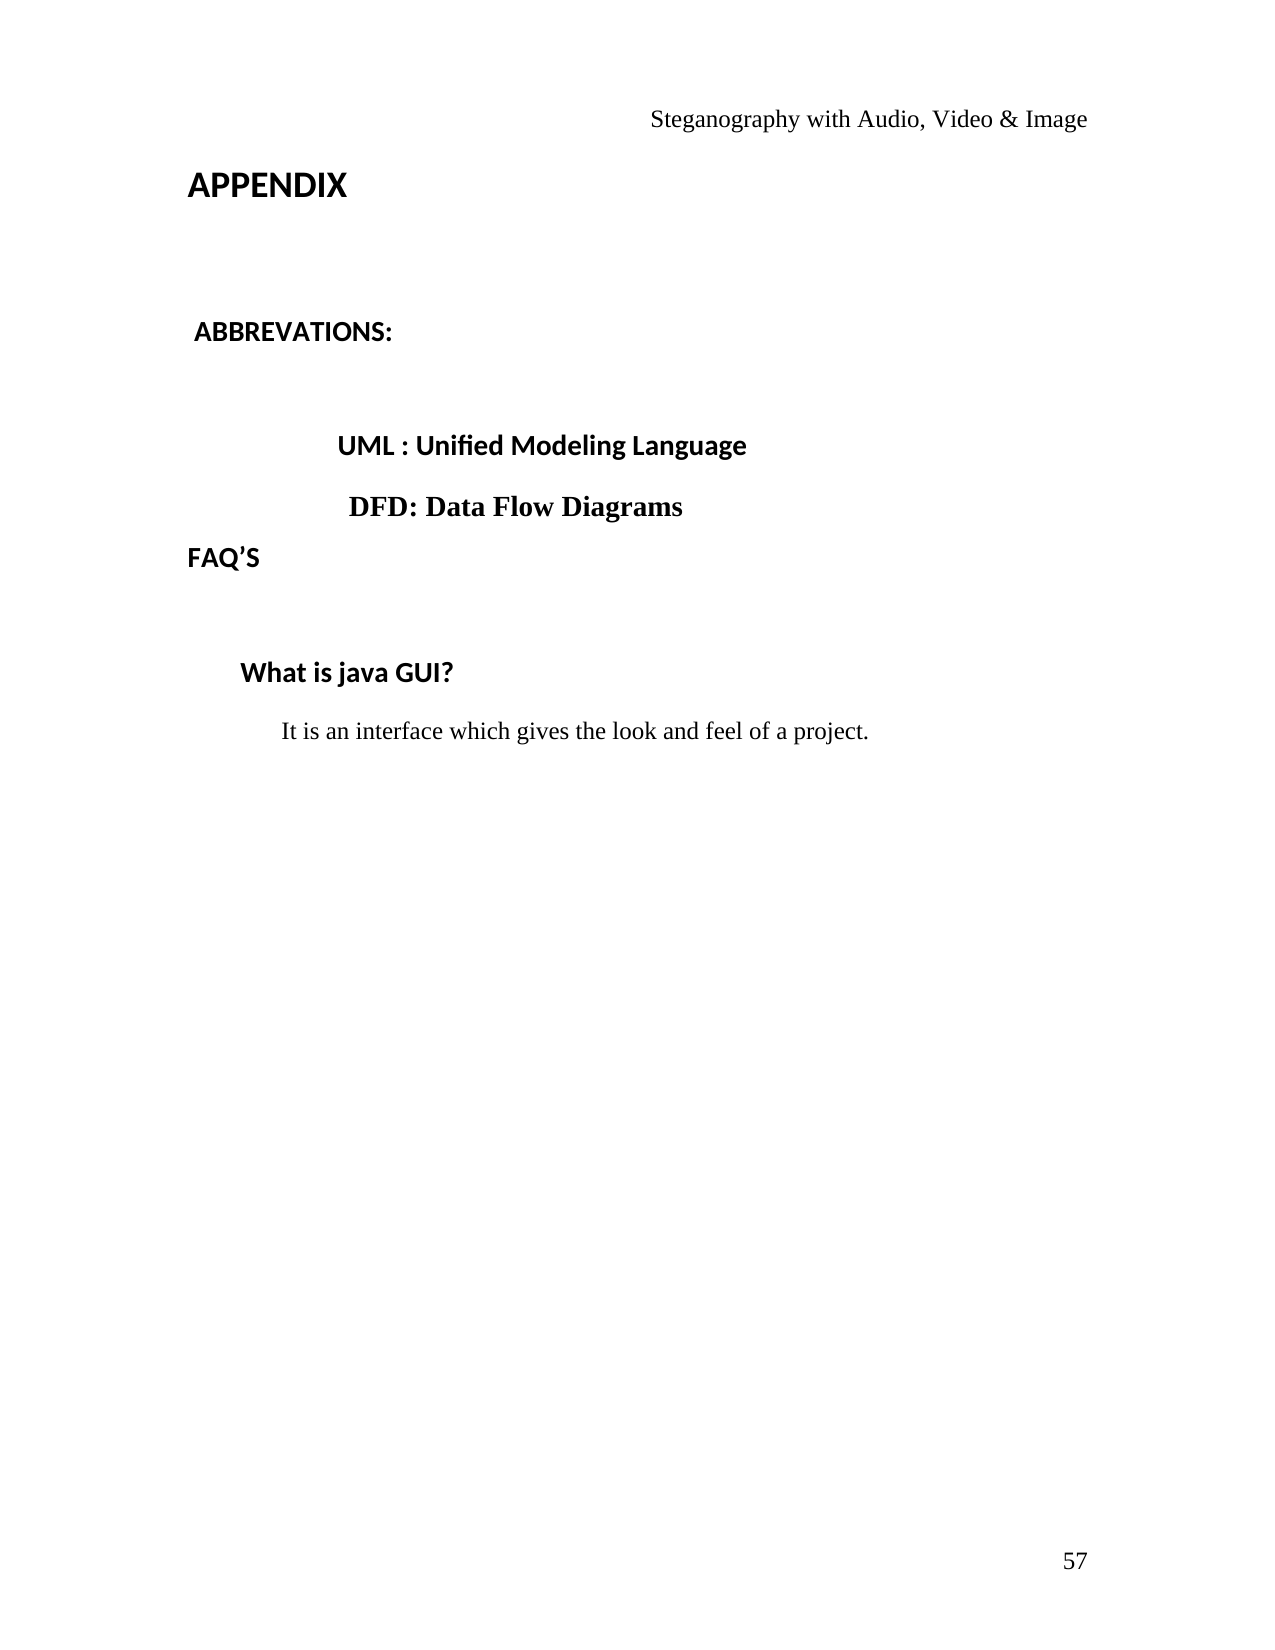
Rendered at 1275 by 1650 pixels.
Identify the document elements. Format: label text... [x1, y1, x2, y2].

text FAQ’S [187, 539, 1087, 575]
text It is an interface which gives the look and feel of a project. [187, 716, 1087, 745]
subtitle DFD: Data Flow Diagrams [225, 489, 1087, 523]
text UML : Unified Modeling Language [187, 427, 1087, 463]
text ABBREVATIONS: [187, 313, 1087, 348]
text APPENDIX [187, 161, 1087, 207]
text What is java GUI? [187, 654, 1087, 690]
